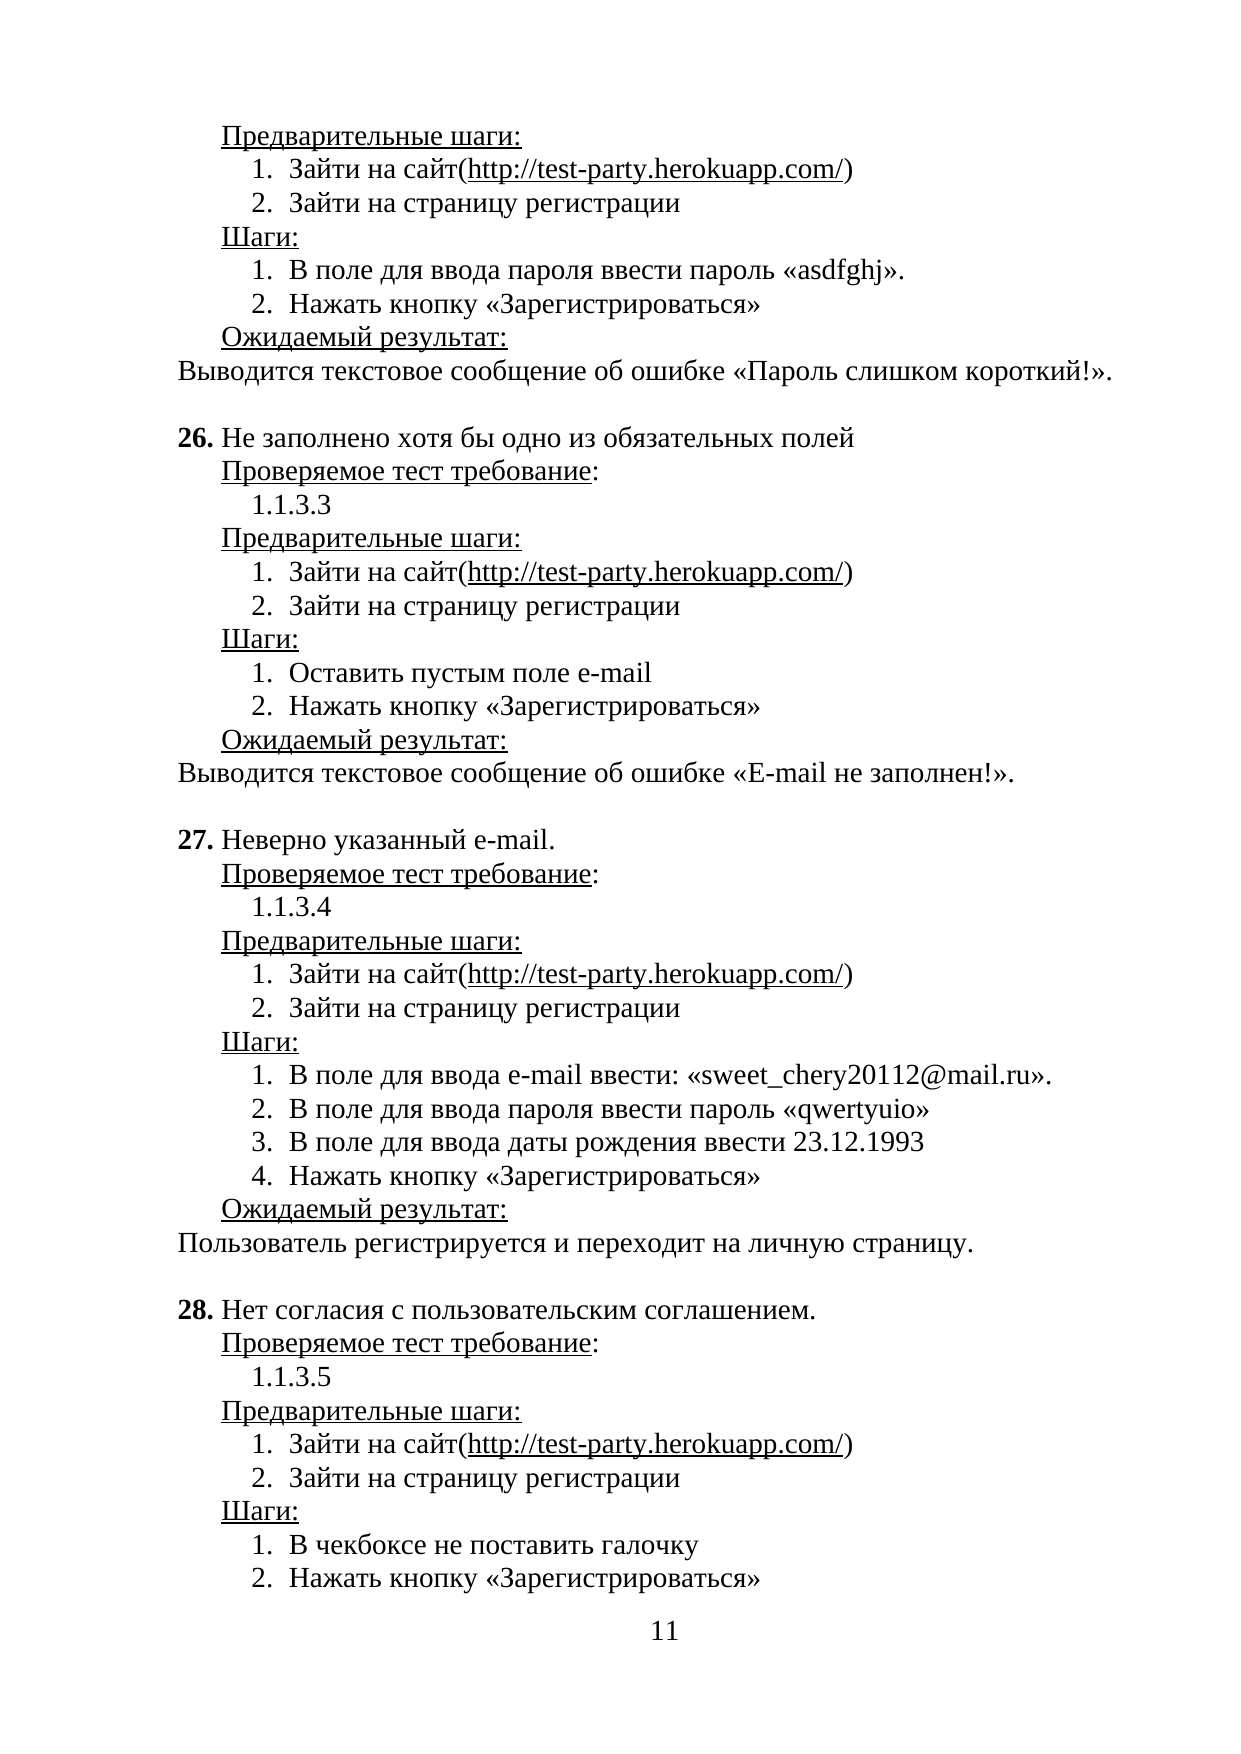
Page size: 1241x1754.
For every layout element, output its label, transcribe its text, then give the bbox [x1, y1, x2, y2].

text Шаги: [221, 621, 1152, 655]
list Предварительные шаги: [221, 923, 1152, 957]
list Зайти на страницу регистрации [251, 185, 1152, 219]
list В поле для ввода e-mail ввести: «sweet_chery20112@mail.ru». [251, 1057, 1152, 1091]
list Зайти на сайт(http://test-party.herokuapp.com/) [251, 152, 1152, 185]
list В поле для ввода пароля ввести пароль «qwertyuio» [251, 1091, 1152, 1124]
text Шаги: [221, 219, 1152, 252]
list Нажать кнопку «Зарегистрироваться» [251, 688, 1152, 722]
list Ожидаемый результат: [221, 1191, 1152, 1225]
list Неверно указанный e-mail. [177, 822, 1152, 856]
list Не заполнено хотя бы одно из обязательных полей [177, 420, 1152, 453]
list В поле для ввода пароля ввести пароль «asdfghj». [251, 252, 1152, 286]
list Нажать кнопку «Зарегистрироваться» [251, 1560, 1152, 1594]
list Ожидаемый результат: [221, 319, 1152, 353]
list Ожидаемый результат: [221, 722, 1152, 755]
text Выводится текстовое сообщение об ошибке «Пароль слишком короткий!». [177, 353, 1152, 386]
list Зайти на сайт(http://test-party.herokuapp.com/) [251, 957, 1152, 990]
list 1.1.3.5 [221, 1359, 1152, 1393]
list В поле для ввода даты рождения ввести 23.12.1993 [251, 1124, 1152, 1158]
list Нажать кнопку «Зарегистрироваться» [251, 1158, 1152, 1191]
text Выводится текстовое сообщение об ошибке «E-mail не заполнен!». [177, 755, 1152, 789]
list Проверяемое тест требование: [221, 856, 1152, 889]
list Зайти на страницу регистрации [251, 1460, 1152, 1493]
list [251, 1426, 1152, 1460]
list 1.1.3.3 [221, 487, 1152, 521]
text Шаги: [221, 1493, 1152, 1527]
list Оставить пустым поле e-mail [251, 655, 1152, 688]
list Предварительные шаги: [221, 521, 1152, 554]
text Шаги: [221, 1024, 1152, 1057]
list Нажать кнопку «Зарегистрироваться» [251, 286, 1152, 319]
list В чекбоксе не поставить галочку [251, 1527, 1152, 1560]
text Пользователь регистрируется и переходит на личную страницу. [177, 1225, 1152, 1258]
list Проверяемое тест требование: [221, 453, 1152, 487]
list Зайти на сайт(http://test-party.herokuapp.com/) [251, 554, 1152, 588]
list Зайти на страницу регистрации [251, 588, 1152, 621]
list Нет согласия с пользовательским соглашением. [177, 1292, 1152, 1326]
list 1.1.3.4 [221, 889, 1152, 923]
list Предварительные шаги: [221, 118, 1152, 152]
list Зайти на страницу регистрации [251, 990, 1152, 1024]
list Проверяемое тест требование: [221, 1326, 1152, 1359]
list Предварительные шаги: [221, 1393, 1152, 1426]
